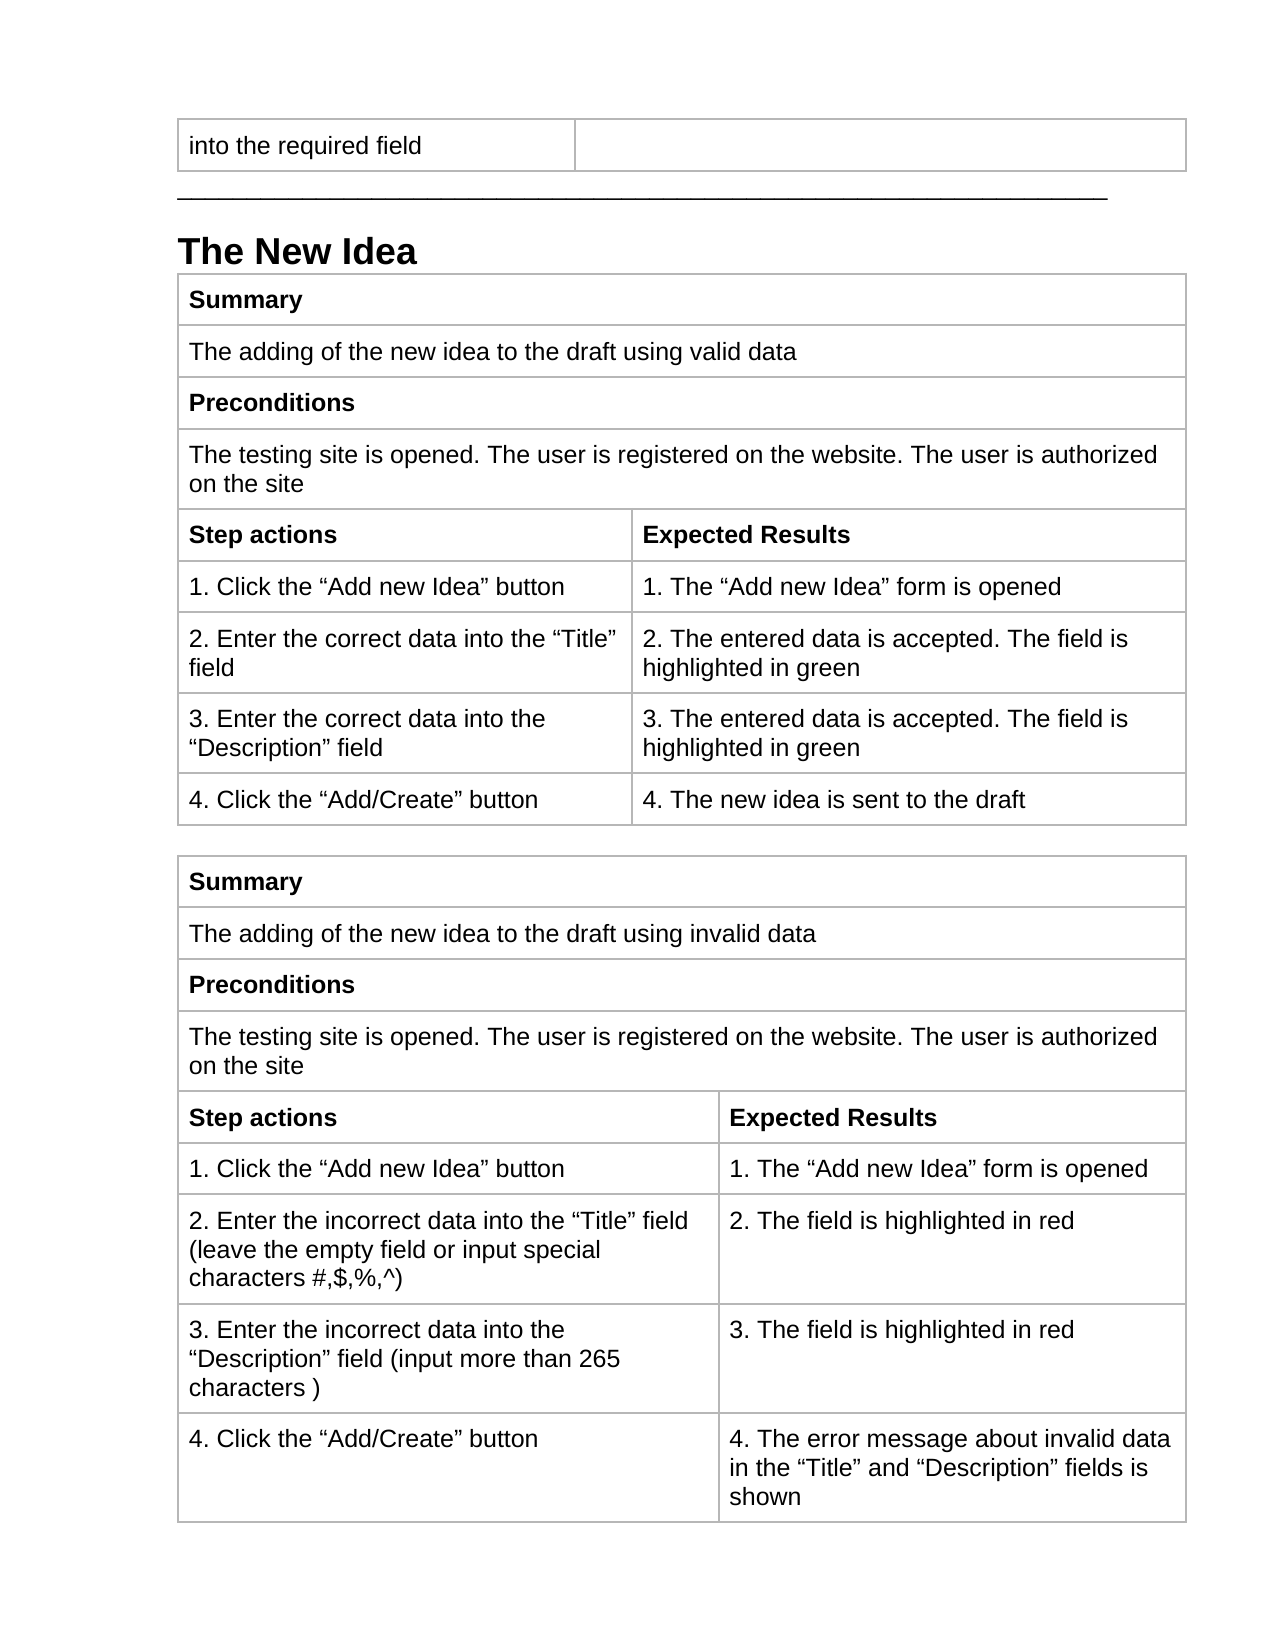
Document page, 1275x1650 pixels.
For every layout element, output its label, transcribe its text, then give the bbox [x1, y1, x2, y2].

table_cell The adding of the new idea to the draft using valid data [179, 326, 1185, 376]
table_cell 4. The error message about invalid data in the “Title” and “Description” fields is shown [720, 1414, 1185, 1521]
table_cell 2. The entered data is accepted. The field is highlighted in green [633, 613, 1185, 692]
table_cell The testing site is opened. The user is registered on the website. The user is authorized on the site [179, 430, 1185, 508]
table_cell 4. Click the “Add/Create” button [179, 774, 631, 824]
table_cell 4. Click the “Add/Create” button [179, 1414, 718, 1521]
table_header Summary [179, 857, 1185, 906]
table_cell 4. The new idea is sent to the draft [633, 774, 1185, 824]
table_cell Preconditions [179, 960, 1185, 1009]
table_cell 3. Enter the correct data into the “Description” field [179, 694, 631, 772]
table_cell 3. The entered data is accepted. The field is highlighted in green [633, 694, 1185, 772]
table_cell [179, 120, 574, 170]
table_cell 2. The field is highlighted in red [720, 1195, 1185, 1302]
table_cell 3. Enter the incorrect data into the “Description” field (input more than 265 characters ) [179, 1305, 718, 1412]
table_cell The testing site is opened. The user is registered on the website. The user is authorized on the site [179, 1012, 1185, 1090]
table_cell 1. The “Add new Idea” form is opened [720, 1144, 1185, 1193]
table_cell 1. The “Add new Idea” form is opened [633, 562, 1185, 611]
table_cell 1. Click the “Add new Idea” button [179, 1144, 718, 1193]
table_cell 1. Click the “Add new Idea” button [179, 562, 631, 611]
table_header Summary [179, 275, 1185, 324]
table_cell Expected Results [720, 1092, 1185, 1142]
table_cell 2. Enter the correct data into the “Title” field [179, 613, 631, 692]
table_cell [576, 120, 1185, 170]
table_cell 3. The field is highlighted in red [720, 1305, 1185, 1412]
table_cell Expected Results [633, 510, 1185, 559]
table_cell Step actions [179, 510, 631, 559]
table_cell Step actions [179, 1092, 718, 1142]
table_cell The adding of the new idea to the draft using invalid data [179, 908, 1185, 958]
text The New Idea [177, 229, 1186, 272]
table_cell Preconditions [179, 378, 1185, 427]
table_cell 2. Enter the incorrect data into the “Title” field (leave the empty field or input special characters #,$,%,^) [179, 1195, 718, 1302]
text ___________________________________________________________________ [177, 172, 1186, 201]
